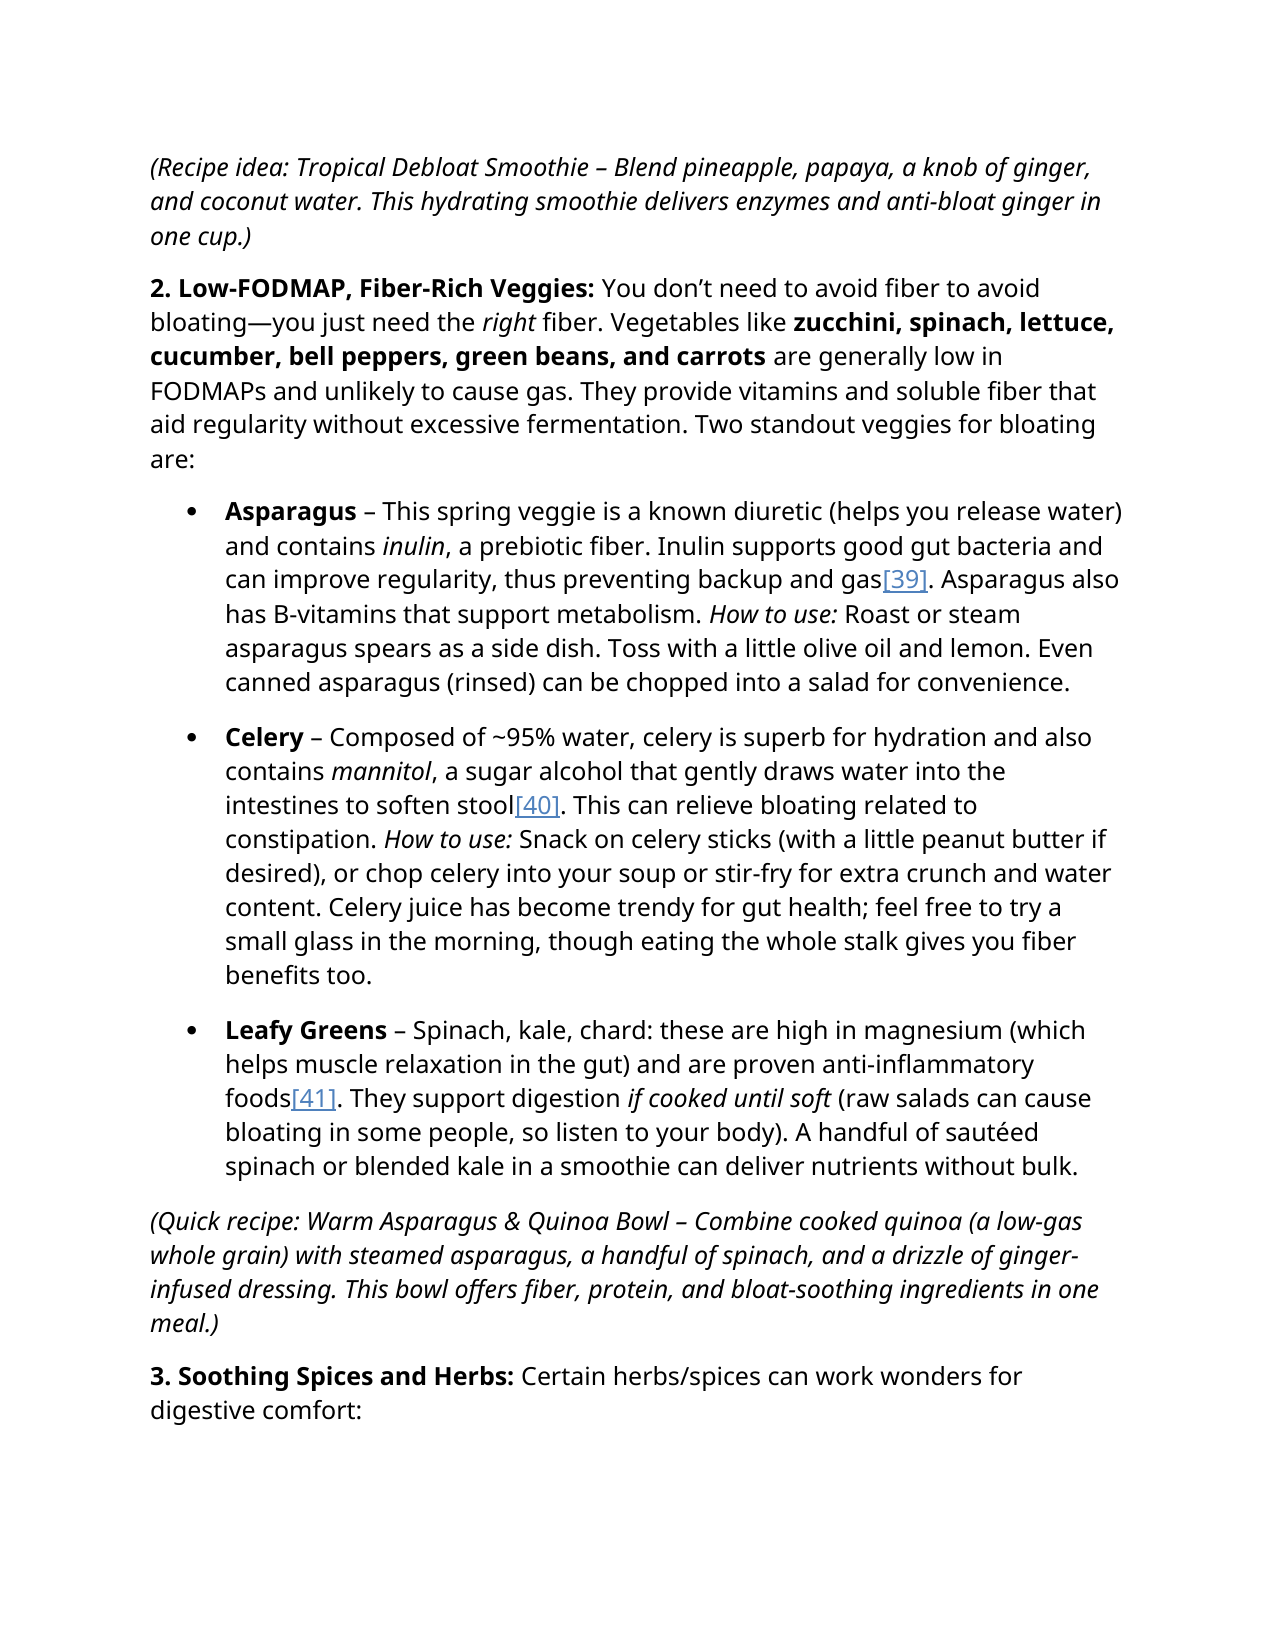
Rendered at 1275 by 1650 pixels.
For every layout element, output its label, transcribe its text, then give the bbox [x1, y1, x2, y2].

text 2. Low-FODMAP, Fiber-Rich Veggies: You don’t need to avoid fiber to avoid bloating—you just need the right fiber. Vegetables like zucchini, spinach, lettuce, cucumber, bell peppers, green beans, and carrots are generally low in FODMAPs and unlikely to cause gas. They provide vitamins and soluble fiber that aid regularity without excessive fermentation. Two standout veggies for bloating are: [150, 271, 1125, 475]
text (Quick recipe: Warm Asparagus & Quinoa Bowl – Combine cooked quinoa (a low-gas whole grain) with steamed asparagus, a handful of spinach, and a drizzle of ginger-infused dressing. This bowl offers fiber, protein, and bloat-soothing ingredients in one meal.) [150, 1204, 1125, 1340]
list Asparagus – This spring veggie is a known diuretic (helps you release water) and contains inulin, a prebiotic fiber. Inulin supports good gut bacteria and can improve regularity, thus preventing backup and gas[39]. Asparagus also has B-vitamins that support metabolism. How to use: Roast or steam asparagus spears as a side dish. Toss with a little olive oil and lemon. Even canned asparagus (rinsed) can be chopped into a salad for convenience. [187, 494, 1125, 698]
list Celery – Composed of ~95% water, celery is superb for hydration and also contains mannitol, a sugar alcohol that gently draws water into the intestines to soften stool[40]. This can relieve bloating related to constipation. How to use: Snack on celery sticks (with a little peanut butter if desired), or chop celery into your soup or stir-fry for extra crunch and water content. Celery juice has become trendy for gut health; feel free to try a small glass in the morning, though eating the whole stalk gives you fiber benefits too. [187, 719, 1125, 992]
text (Recipe idea: Tropical Debloat Smoothie – Blend pineapple, papaya, a knob of ginger, and coconut water. This hydrating smoothie delivers enzymes and anti-bloat ginger in one cup.) [150, 150, 1125, 252]
list Leafy Greens – Spinach, kale, chard: these are high in magnesium (which helps muscle relaxation in the gut) and are proven anti-inflammatory foods[41]. They support digestion if cooked until soft (raw salads can cause bloating in some people, so listen to your body). A handful of sautéed spinach or blended kale in a smoothie can deliver nutrients without bulk. [187, 1013, 1125, 1183]
text 3. Soothing Spices and Herbs: Certain herbs/spices can work wonders for digestive comfort: [150, 1359, 1125, 1427]
